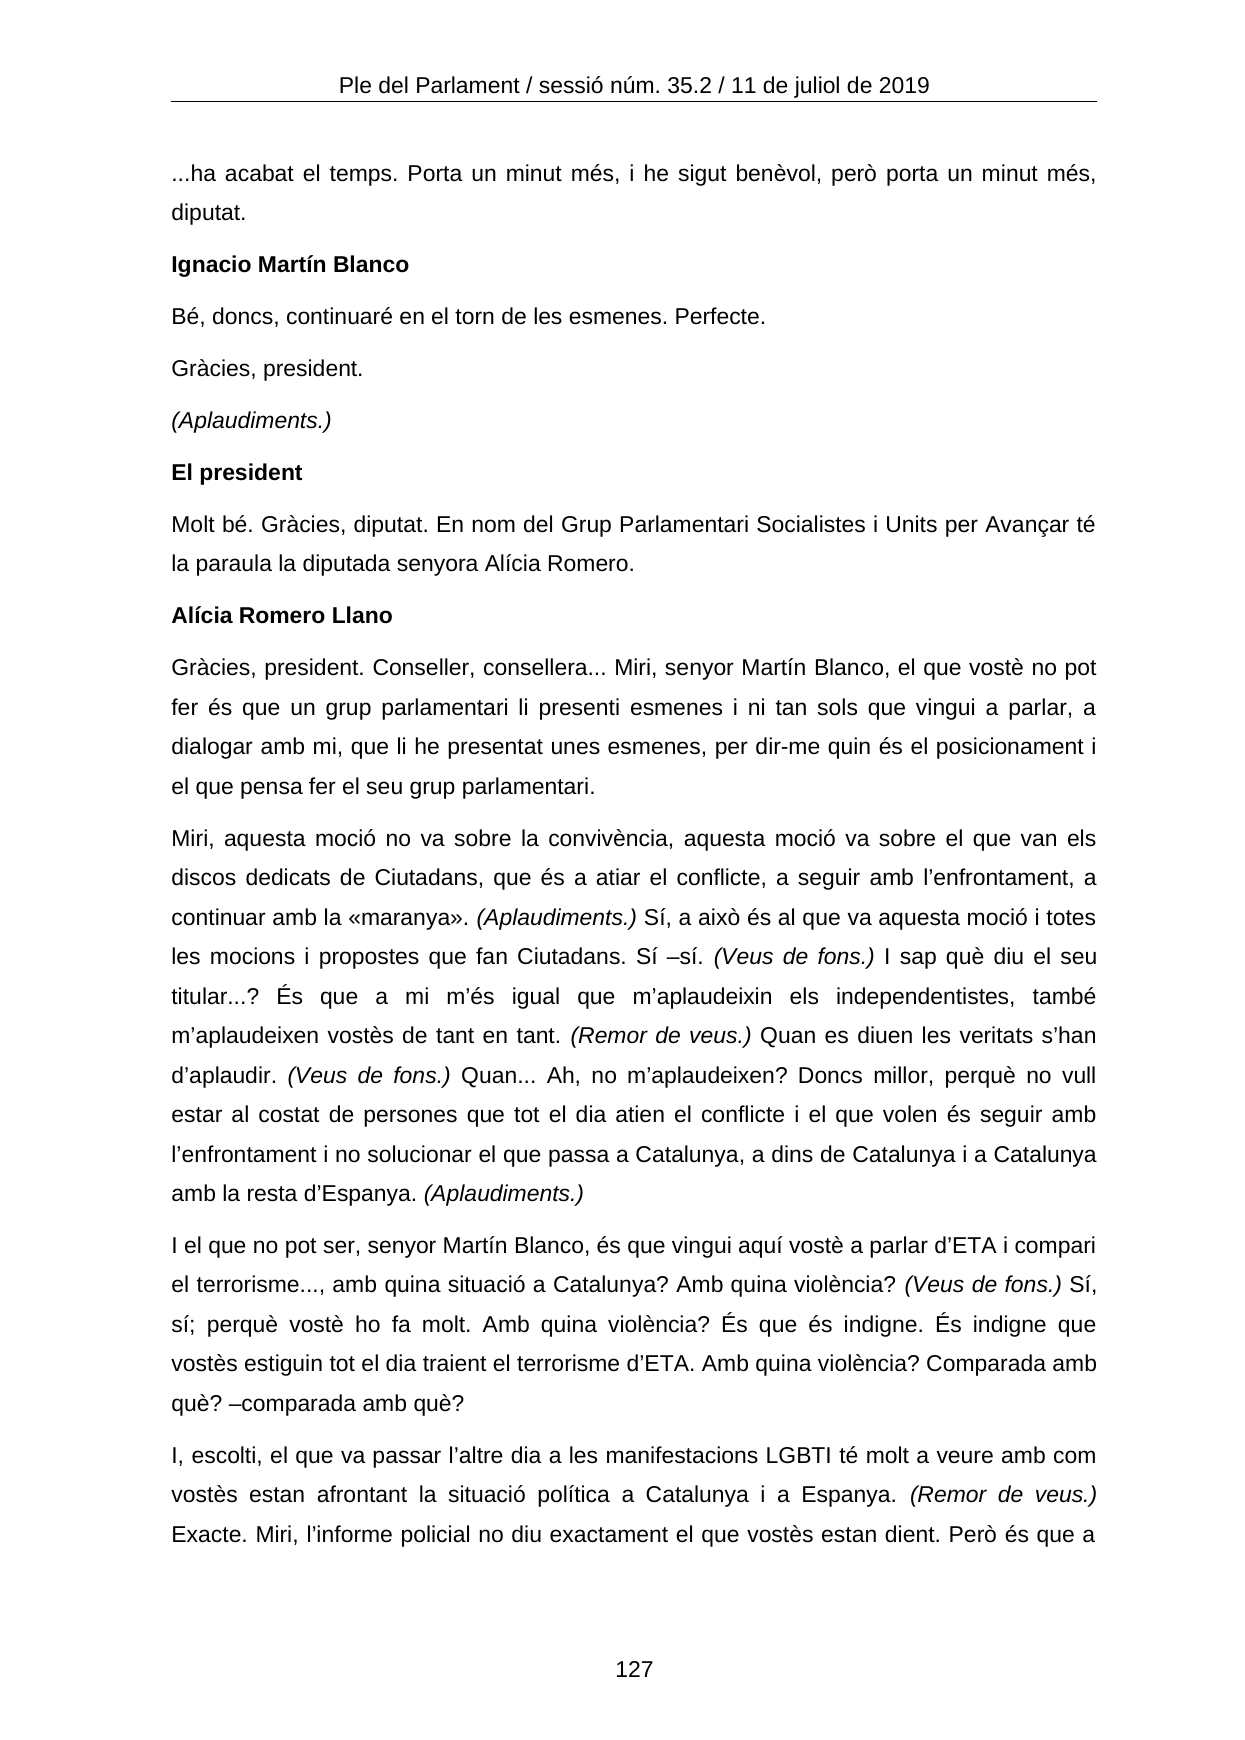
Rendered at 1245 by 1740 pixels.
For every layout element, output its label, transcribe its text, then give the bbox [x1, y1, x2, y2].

text El president [171, 459, 1097, 485]
text I el que no pot ser, senyor Martín Blanco, és que vingui aquí vostè a parlar d’ETA i compari el terrorisme..., amb quina situació a Catalunya? Amb quina violència? (Veus de fons.) Sí, sí; perquè vostè ho fa molt. Amb quina violència? És que és indigne. És indigne que vostès estiguin tot el dia traient el terrorisme d’ETA. Amb quina violència? Comparada amb què? –comparada amb què? [171, 1232, 1097, 1416]
text Gràcies, president. [171, 355, 1097, 381]
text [171, 1442, 1097, 1547]
text ...ha acabat el temps. Porta un minut més, i he sigut benèvol, però porta un minut més, diputat. [171, 159, 1097, 225]
text Alícia Romero Llano [171, 602, 1097, 629]
text Miri, aquesta moció no va sobre la convivència, aquesta moció va sobre el que van els discos dedicats de Ciutadans, que és a atiar el conflicte, a seguir amb l’enfrontament, a continuar amb la «maranya». (Aplaudiments.) Sí, a això és al que va aquesta moció i totes les mocions i propostes que fan Ciutadans. Sí –sí. (Veus de fons.) I sap què diu el seu titular...? És que a mi m’és igual que m’aplaudeixin els independentistes, també m’aplaudeixen vostès de tant en tant. (Remor de veus.) Quan es diuen les veritats s’han d’aplaudir. (Veus de fons.) Quan... Ah, no m’aplaudeixen? Doncs millor, perquè no vull estar al costat de persones que tot el dia atien el conflicte i el que volen és seguir amb l’enfrontament i no solucionar el que passa a Catalunya, a dins de Catalunya i a Catalunya amb la resta d’Espanya. (Aplaudiments.) [171, 825, 1097, 1206]
text Molt bé. Gràcies, diputat. En nom del Grup Parlamentari Socialistes i Units per Avançar té la paraula la diputada senyora Alícia Romero. [171, 511, 1097, 577]
text (Aplaudiments.) [171, 407, 1097, 433]
text Ignacio Martín Blanco [171, 251, 1097, 277]
text Gràcies, president. Conseller, consellera... Miri, senyor Martín Blanco, el que vostè no pot fer és que un grup parlamentari li presenti esmenes i ni tan sols que vingui a parlar, a dialogar amb mi, que li he presentat unes esmenes, per dir-me quin és el posicionament i el que pensa fer el seu grup parlamentari. [171, 654, 1097, 799]
text Bé, doncs, continuaré en el torn de les esmenes. Perfecte. [171, 303, 1097, 329]
